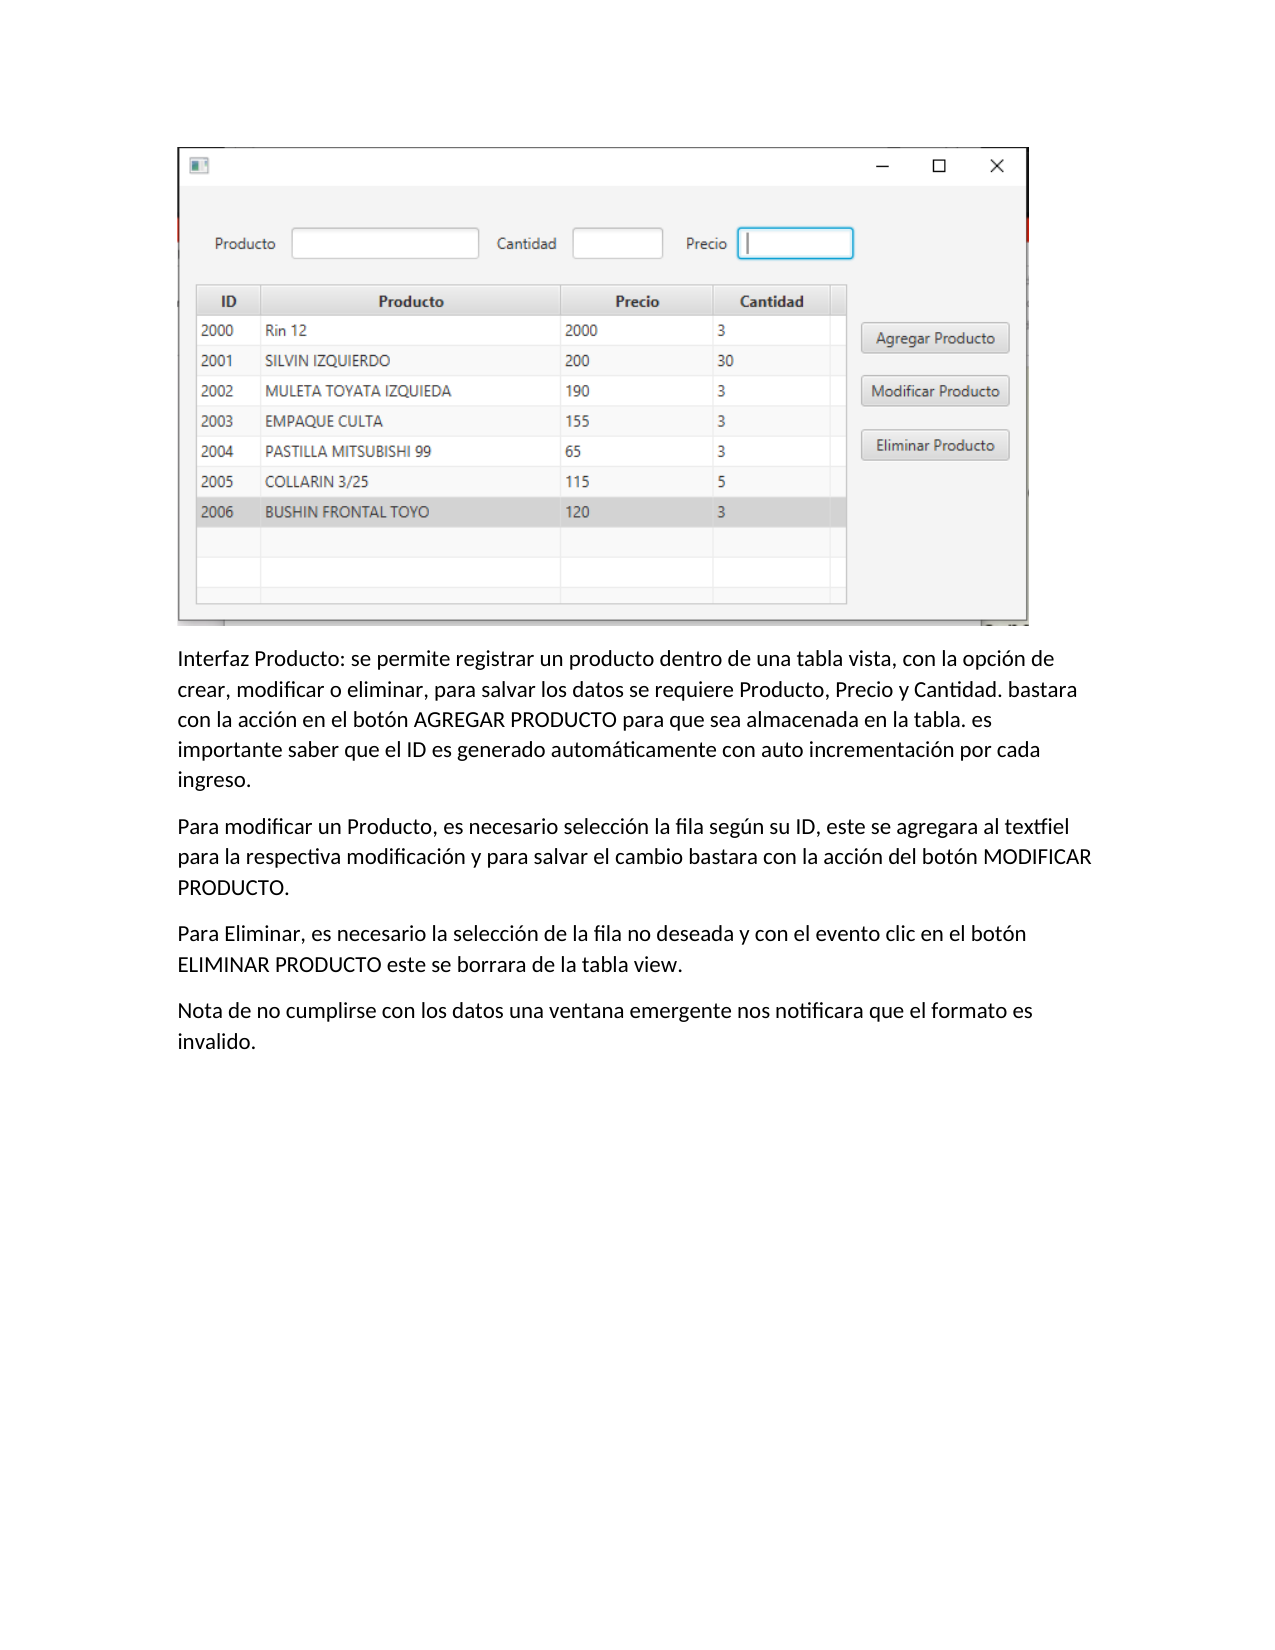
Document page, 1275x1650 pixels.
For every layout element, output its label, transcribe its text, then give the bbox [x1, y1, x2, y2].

text Nota de no cumplirse con los datos una ventana emergente nos notificara que el formato es invalido. [177, 997, 1098, 1055]
text Para Eliminar, es necesario la selección de la fila no deseada y con el evento clic en el botón ELIMINAR PRODUCTO este se borrara de la tabla view. [177, 919, 1098, 978]
text Para modificar un Producto, es necesario selección la fila según su ID, este se agregara al textfiel para la respectiva modificación y para salvar el cambio bastara con la acción del botón MODIFICAR PRODUCTO. [177, 812, 1098, 901]
picture [177, 147, 1029, 626]
text Interfaz Producto: se permite registrar un producto dentro de una tabla vista, con la opción de crear, modificar o eliminar, para salvar los datos se requiere Producto, Precio y Cantidad. bastara con la acción en el botón AGREGAR PRODUCTO para que sea almacenada en la tabla. es importante saber que el ID es generado automáticamente con auto incrementación por cada ingreso. [177, 644, 1098, 793]
